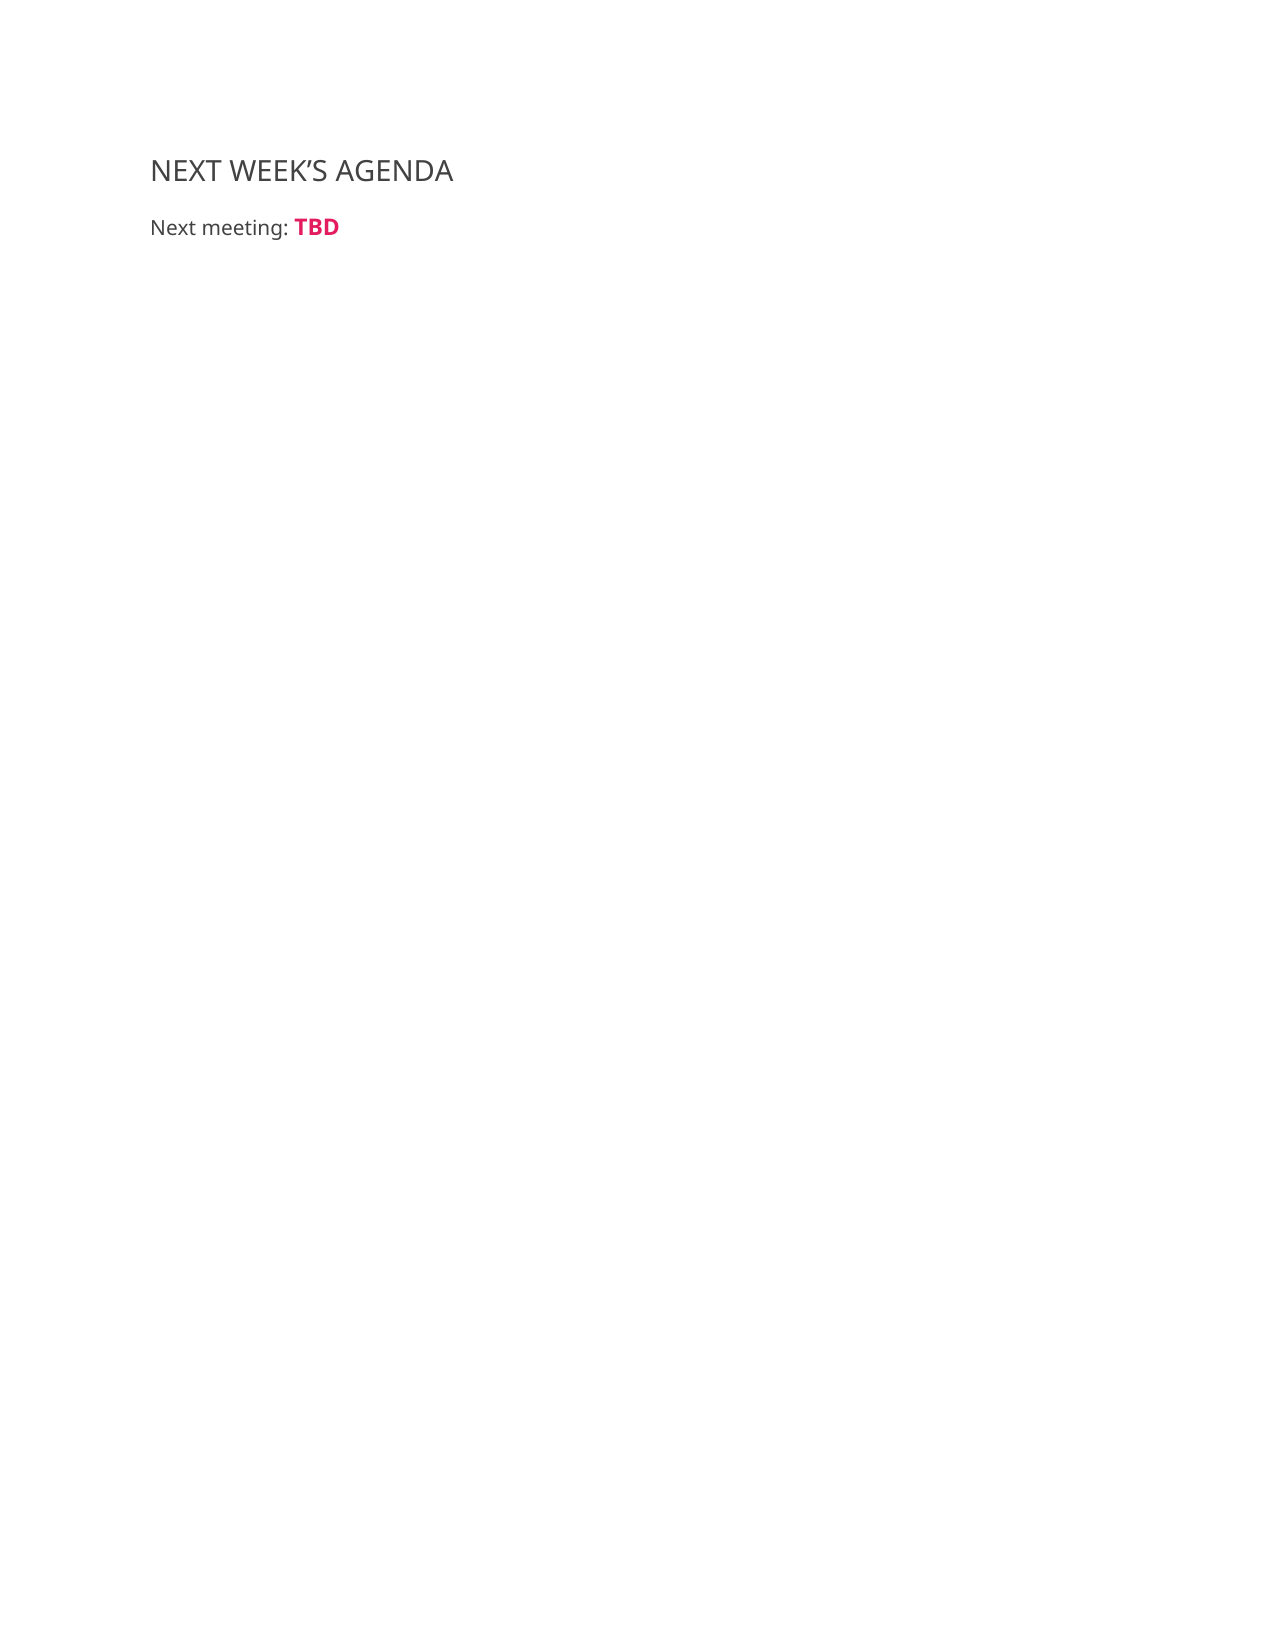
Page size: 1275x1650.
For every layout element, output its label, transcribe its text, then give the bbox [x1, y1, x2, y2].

text Next meeting: TBD [150, 211, 1125, 242]
subtitle NEXT WEEK’S AGENDA [150, 150, 1125, 190]
